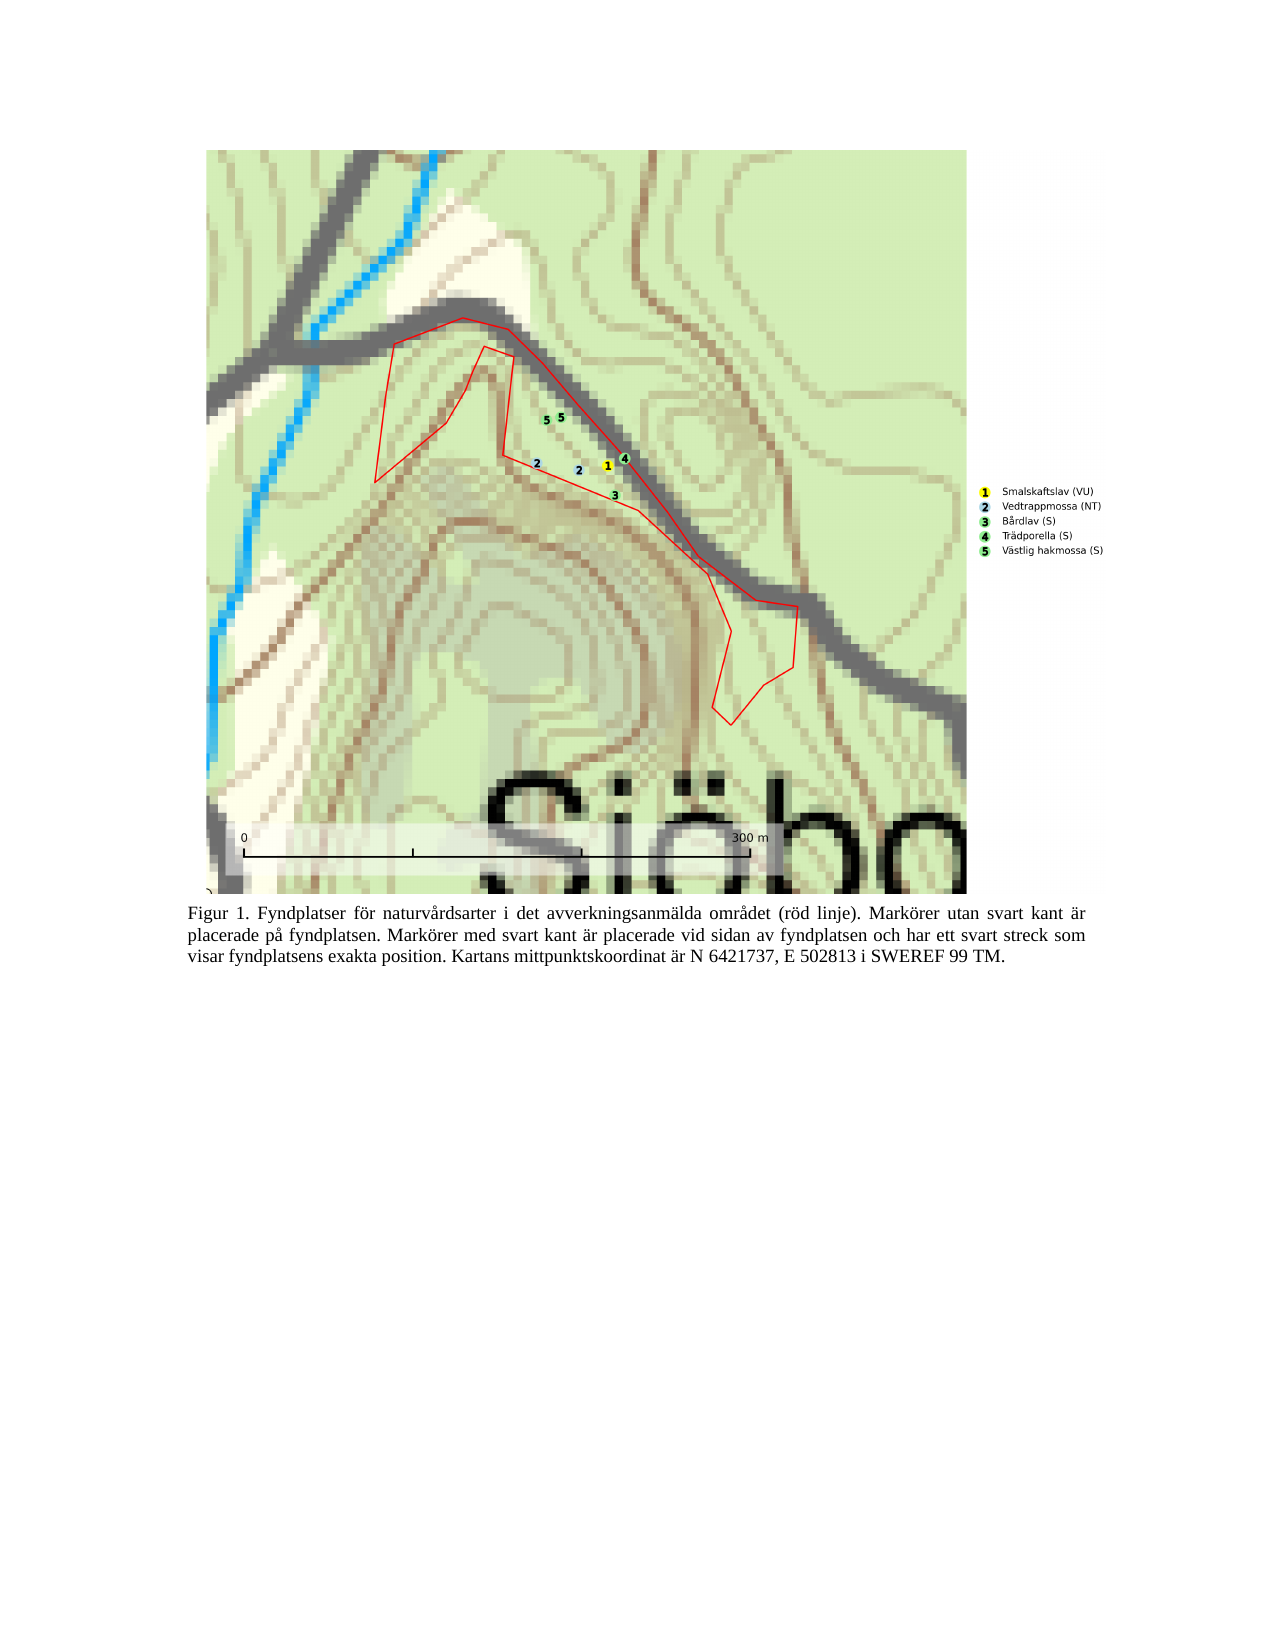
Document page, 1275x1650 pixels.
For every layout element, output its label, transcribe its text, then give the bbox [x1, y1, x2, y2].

picture [206, 150, 1107, 894]
text Figur 1. Fyndplatser för naturvårdsarter i det avverkningsanmälda området (röd linje). Markörer utan svart kant är placerade på fyndplatsen. Markörer med svart kant är placerade vid sidan av fyndplatsen och har ett svart streck som visar fyndplatsens exakta position. Kartans mittpunktskoordinat är N 6421737, E 502813 i SWEREF 99 TM. [187, 902, 1087, 967]
